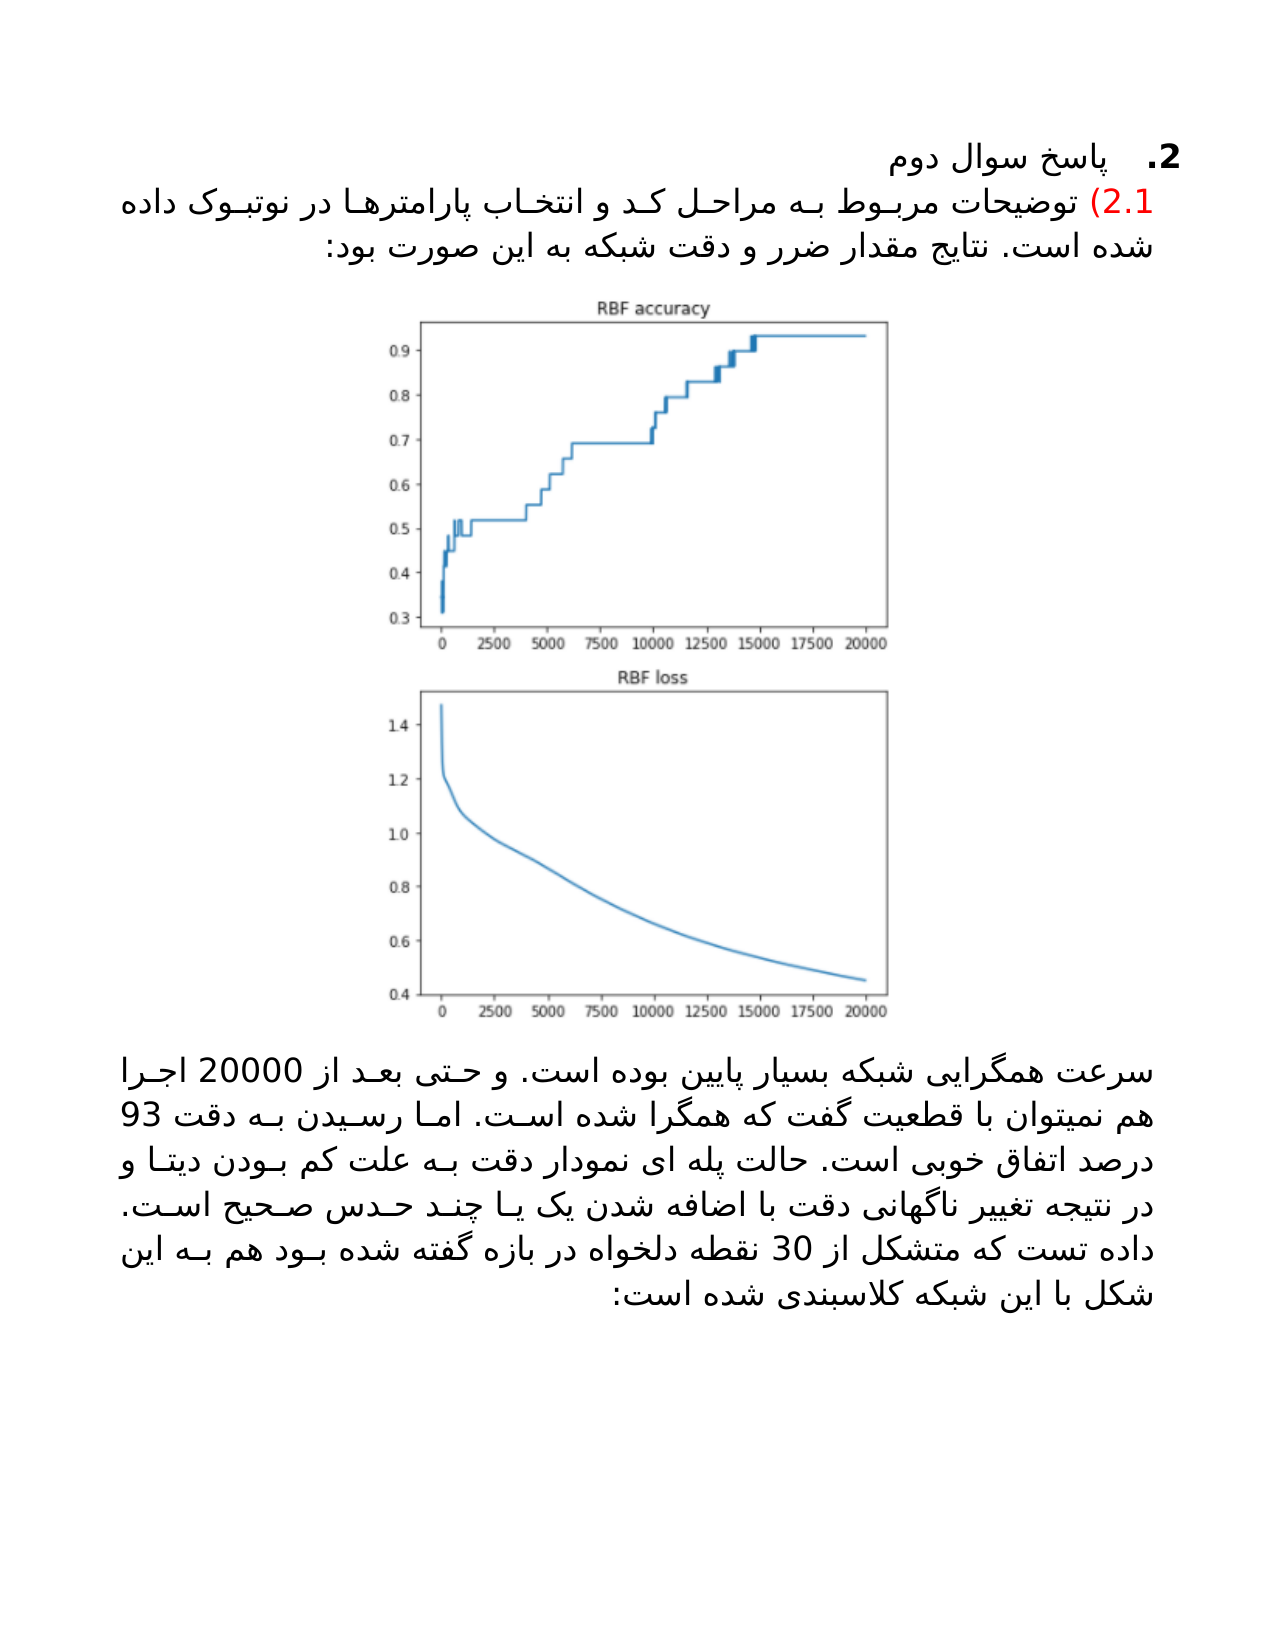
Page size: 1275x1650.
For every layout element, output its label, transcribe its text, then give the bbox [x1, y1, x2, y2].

text سرعت همگرایی شبکه بسیار پایین بوده است. و حتی بعد از 20000 اجرا هم نمیتوان با قطعیت گفت که همگرا شده است. اما رسیدن به دقت 93 درصد اتفاق خوبی است. حالت پله ای نمودار دقت به علت کم بودن دیتا و در نتیجه تغییر ناگهانی دقت با اضافه شدن یک یا چند حدس صحیح است. داده تست که متشکل از 30 نقطه دلخواه در بازه گفته شده بود هم به این شکل با این شبکه کلاسبندی شده است: [120, 1051, 1155, 1313]
subtitle پاسخ سوال دوم [120, 137, 1146, 176]
picture [380, 292, 895, 1025]
text 2.1) توضیحات مربوط به مراحل کد و انتخاب پارامترها در نوتبوک داده شده است. نتایج مقدار ضرر و دقت شبکه به این صورت بود: [120, 182, 1155, 266]
